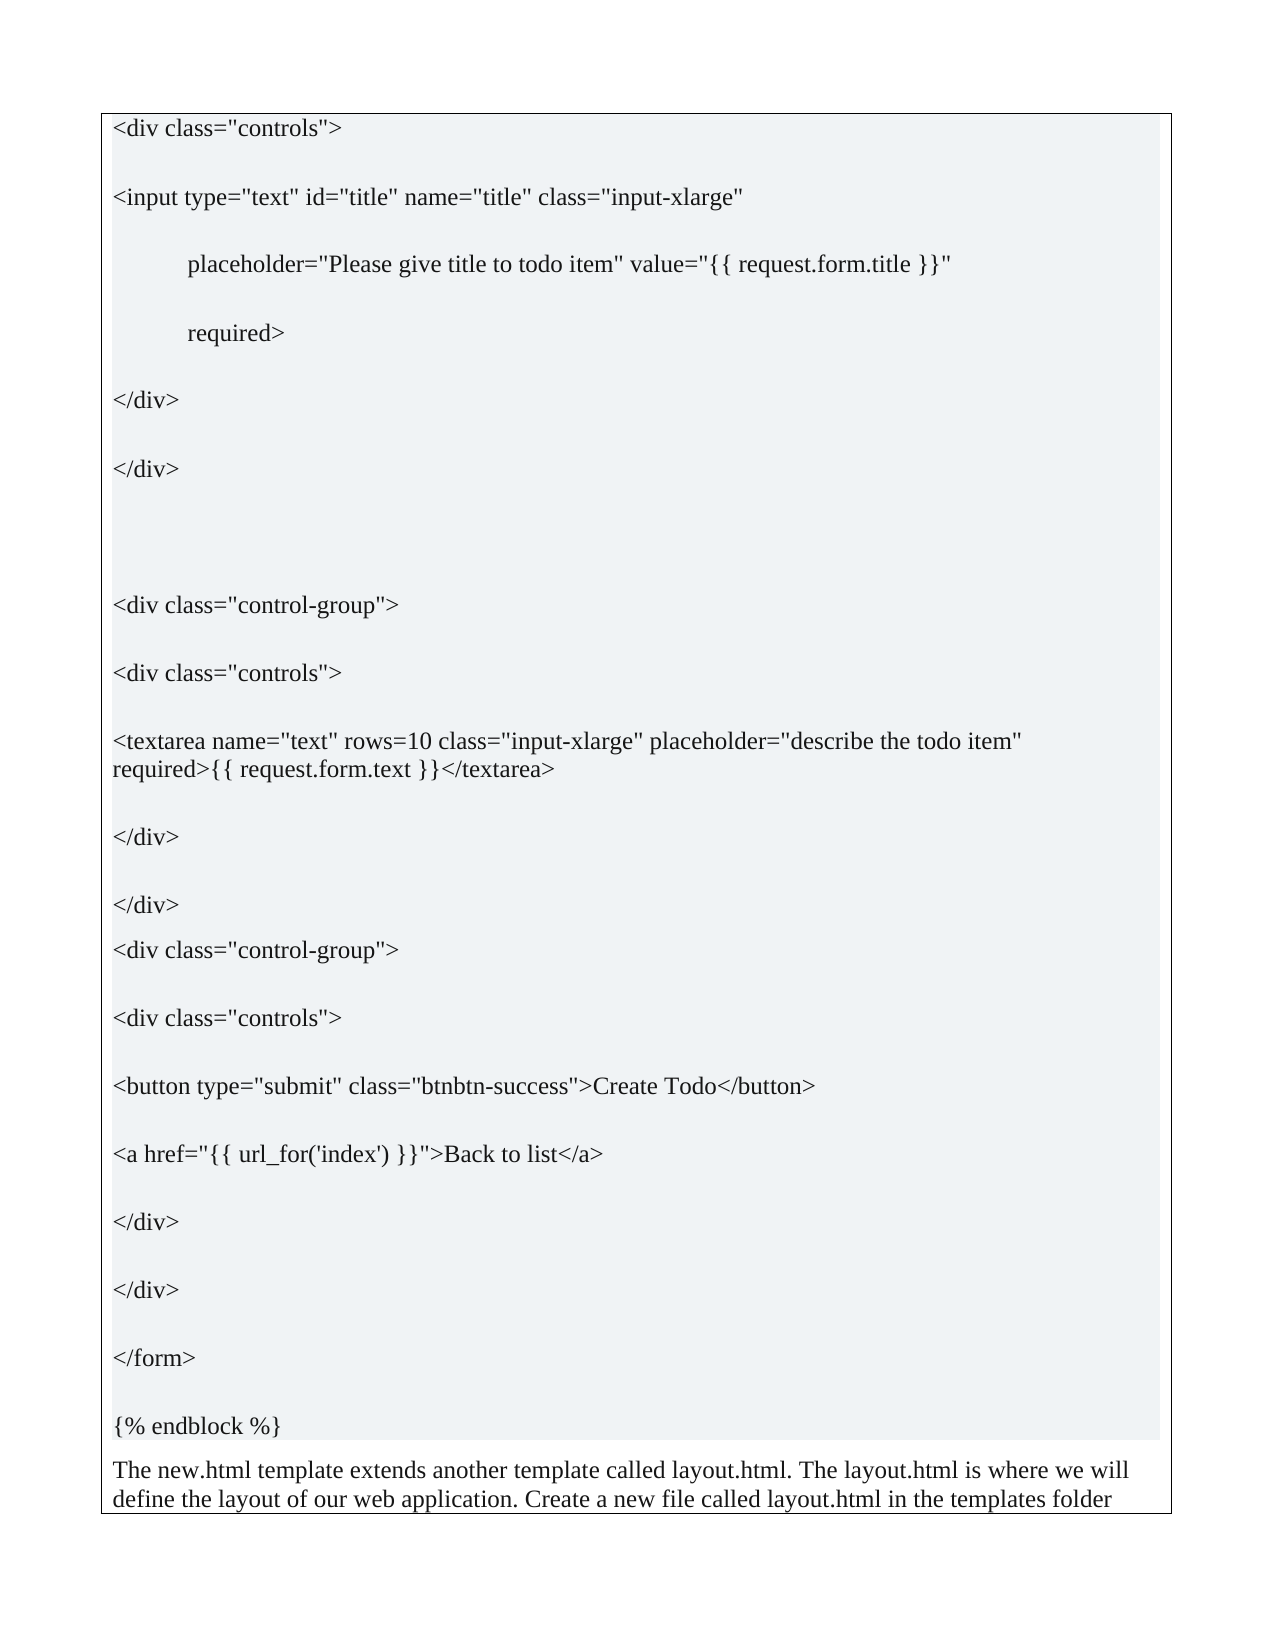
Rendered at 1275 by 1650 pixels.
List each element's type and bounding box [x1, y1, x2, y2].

table_cell [102, 114, 1171, 1513]
